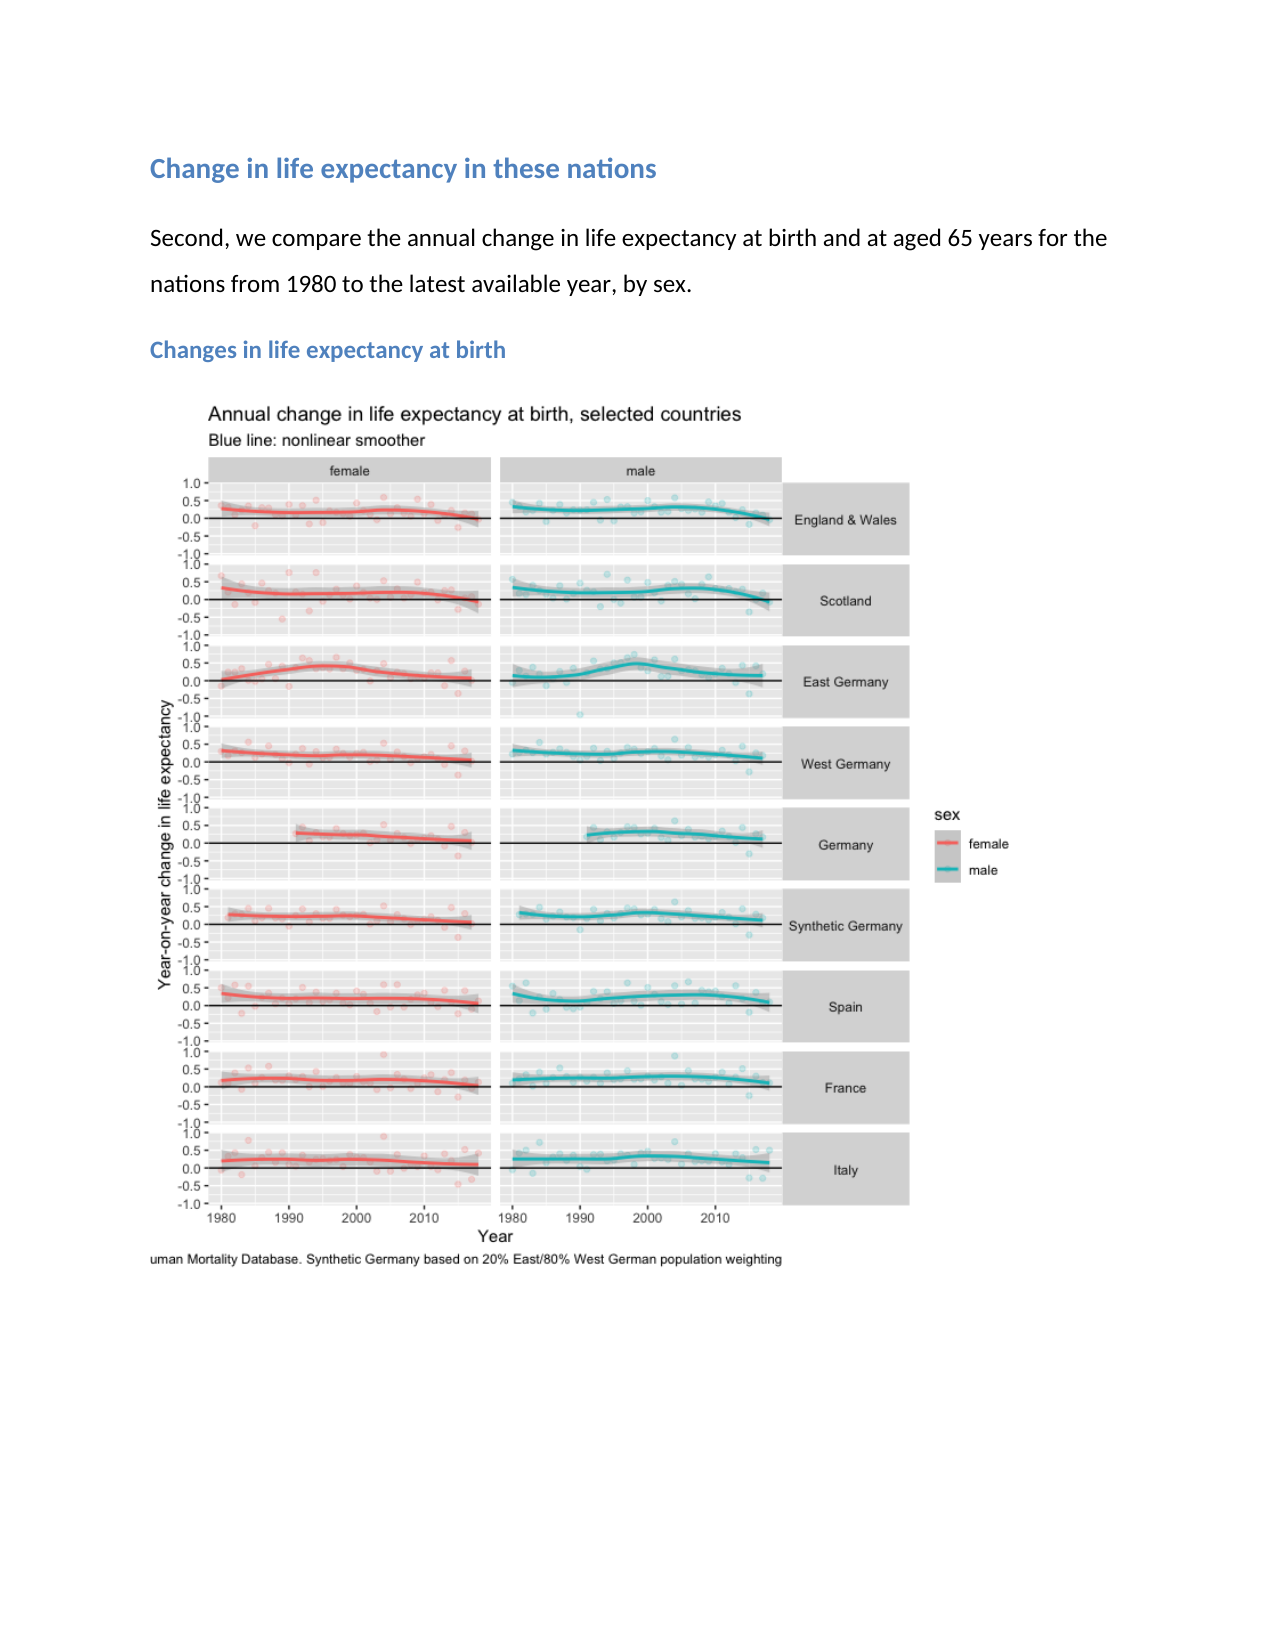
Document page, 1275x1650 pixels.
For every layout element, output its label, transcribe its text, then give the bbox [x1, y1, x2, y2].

subtitle Change in life expectancy in these nations [150, 150, 1125, 186]
subtitle Changes in life expectancy at birth [150, 334, 1125, 365]
picture [150, 398, 1025, 1274]
text Second, we compare the annual change in life expectancy at birth and at aged 65 years for the nations from 1980 to the latest available year, by sex. [150, 222, 1125, 298]
